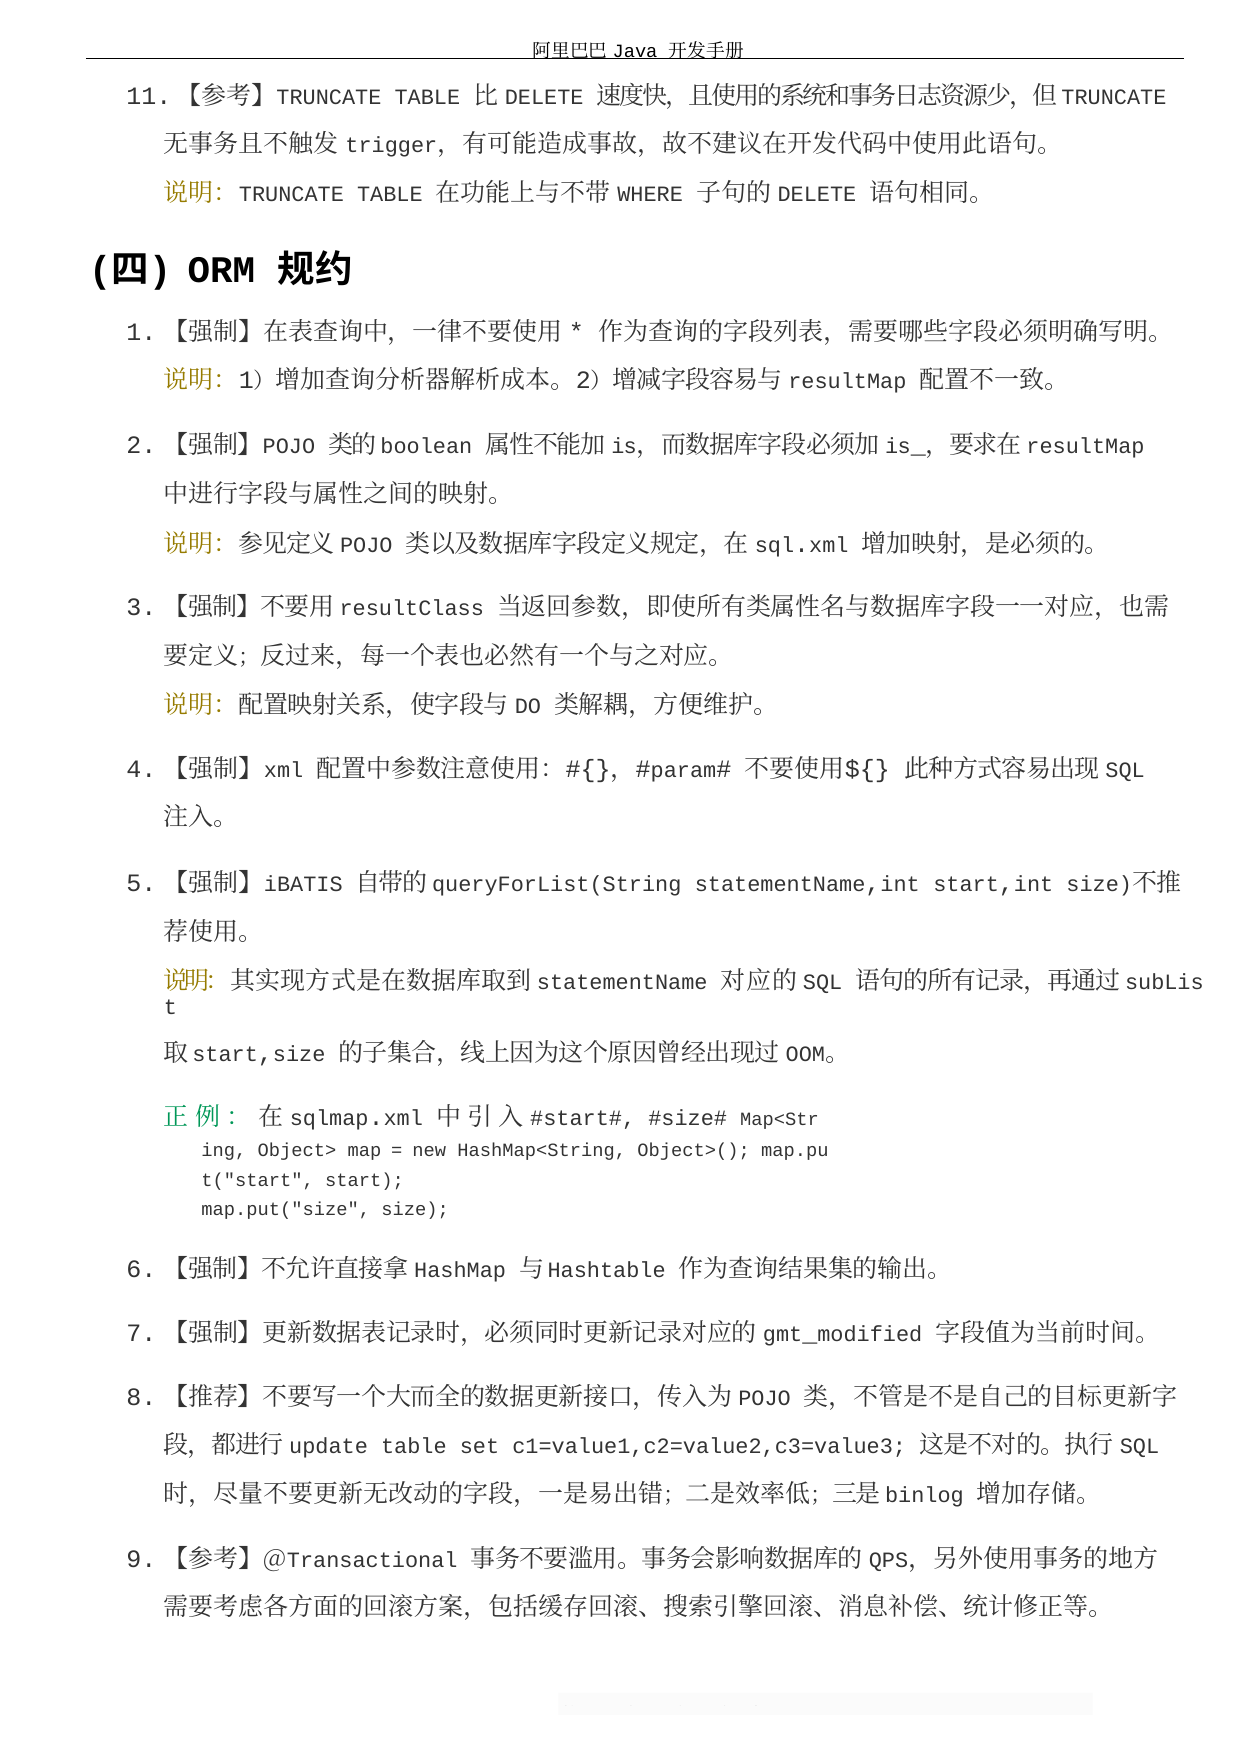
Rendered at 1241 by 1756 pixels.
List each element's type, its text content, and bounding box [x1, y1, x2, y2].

list 【强制】不允许直接拿 HashMap 与 Hashtable 作为查询结果集的输出。 [126, 1249, 1205, 1285]
list 【强制】在表查询中，一律不要使用 * 作为查询的字段列表，需要哪些字段必须明确写明。说明：1）增加查询分析器解析成本。2）增减字段容易与 resultMap 配置不一致。 [126, 311, 1180, 396]
list 【强制】xml 配置中参数注意使用：#{}，#param# 不要使用${} 此种方式容易出现 SQL 注入。 [126, 748, 1171, 833]
text 说明：参见定义 POJO 类以及数据库字段定义规定，在 sql.xml 增加映射，是必须的。 [164, 523, 1205, 559]
list 【参考】@Transactional 事务不要滥用。事务会影响数据库的 QPS，另外使用事务的地方需要考虑各方面的回滚方案，包括缓存回滚、搜索引擎回滚、消息补偿、统计修正等。 [126, 1538, 1174, 1623]
text map.put("size", size); [201, 1200, 1205, 1221]
subtitle (四) ORM 规约 [89, 239, 1205, 294]
list 【推荐】不要写一个大而全的数据更新接口，传入为 POJO 类，不管是不是自己的目标更新字段，都进行 update table set c1=value1,c2=value2,c3=value3; 这是不对的。执行 SQL 时，尽量不要更新无改动的字段，一是易出错；二是效率低；三是 binlog 增加存储。 [126, 1376, 1179, 1509]
list 【参考】TRUNCATE TABLE 比 DELETE 速度快，且使用的系统和事务日志资源少，但 TRUNCATE [126, 76, 1205, 112]
list 【强制】POJO 类的 boolean 属性不能加 is，而数据库字段必须加 is_，要求在 resultMap 中进行字段与属性之间的映射。 [126, 425, 1182, 510]
text 说明：配置映射关系，使字段与 DO 类解耦，方便维护。 [164, 684, 1205, 720]
text 说明：其实现方式是在数据库取到statementName 对应的SQL 语句的所有记录，再通过subList [164, 961, 1205, 1021]
list 【强制】更新数据表记录时，必须同时更新记录对应的 gmt_modified 字段值为当前时间。 [126, 1312, 1205, 1349]
text 取 start,size 的子集合，线上因为这个原因曾经出现过 OOM。 [164, 1033, 1205, 1069]
text 正 例 ： 在 sqlmap.xml 中 引 入 #start#, #size# Map<String, Object> map = new HashMap<String, Object>(); map.put("start", start); [164, 1097, 830, 1192]
text 无事务且不触发 trigger，有可能造成事故，故不建议在开发代码中使用此语句。说明：TRUNCATE TABLE 在功能上与不带 WHERE 子句的 DELETE 语句相同。 [164, 123, 1070, 208]
list 【强制】iBATIS 自带的 queryForList(String statementName,int start,int size)不推荐使用。 [126, 862, 1182, 947]
list 【强制】不要用 resultClass 当返回参数，即使所有类属性名与数据库字段一一对应，也需要定义；反过来，每一个表也必然有一个与之对应。 [126, 587, 1171, 672]
